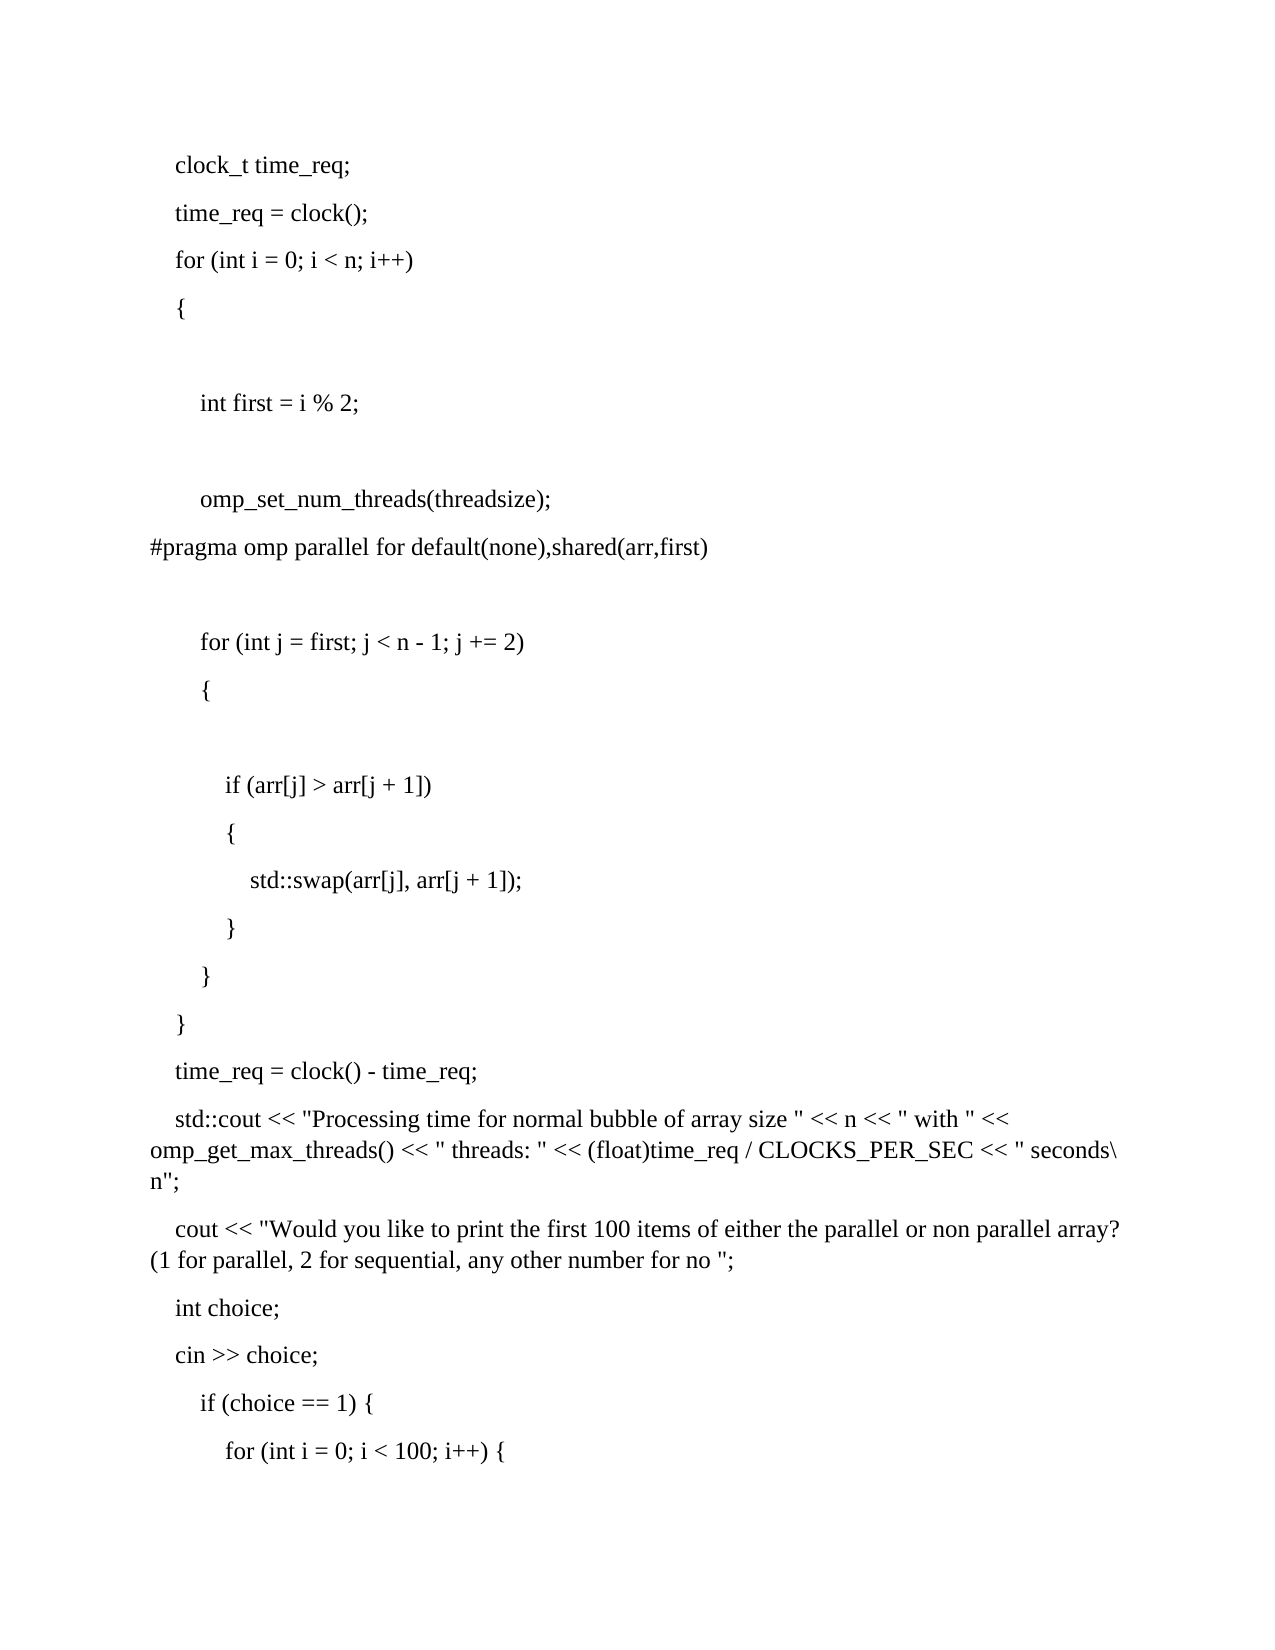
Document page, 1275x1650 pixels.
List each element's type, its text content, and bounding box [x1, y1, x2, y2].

text { [150, 675, 1125, 703]
text time_req = clock() - time_req; [150, 1056, 1125, 1085]
text { [150, 293, 1125, 322]
text cout << "Would you like to print the first 100 items of either the parallel or non parallel array? (1 for parallel, 2 for sequential, any other number for no "; [150, 1214, 1125, 1274]
text #pragma omp parallel for default(none),shared(arr,first) [150, 532, 1125, 560]
text clock_t time_req; [150, 150, 1125, 179]
text for (int i = 0; i < 100; i++) { [150, 1436, 1125, 1464]
text } [150, 913, 1125, 942]
text for (int i = 0; i < n; i++) [150, 245, 1125, 274]
text } [150, 1009, 1125, 1037]
text { [150, 818, 1125, 847]
text std::swap(arr[j], arr[j + 1]); [150, 866, 1125, 894]
text if (choice == 1) { [150, 1388, 1125, 1417]
text cin >> choice; [150, 1340, 1125, 1369]
text int first = i % 2; [150, 388, 1125, 417]
text if (arr[j] > arr[j + 1]) [150, 770, 1125, 799]
text } [150, 961, 1125, 990]
text int choice; [150, 1293, 1125, 1321]
text std::cout << "Processing time for normal bubble of array size " << n << " with " << omp_get_max_threads() << " threads: " << (float)time_req / CLOCKS_PER_SEC << " seconds\n"; [150, 1104, 1125, 1195]
text time_req = clock(); [150, 198, 1125, 226]
text for (int j = first; j < n - 1; j += 2) [150, 627, 1125, 656]
text omp_set_num_threads(threadsize); [150, 484, 1125, 513]
